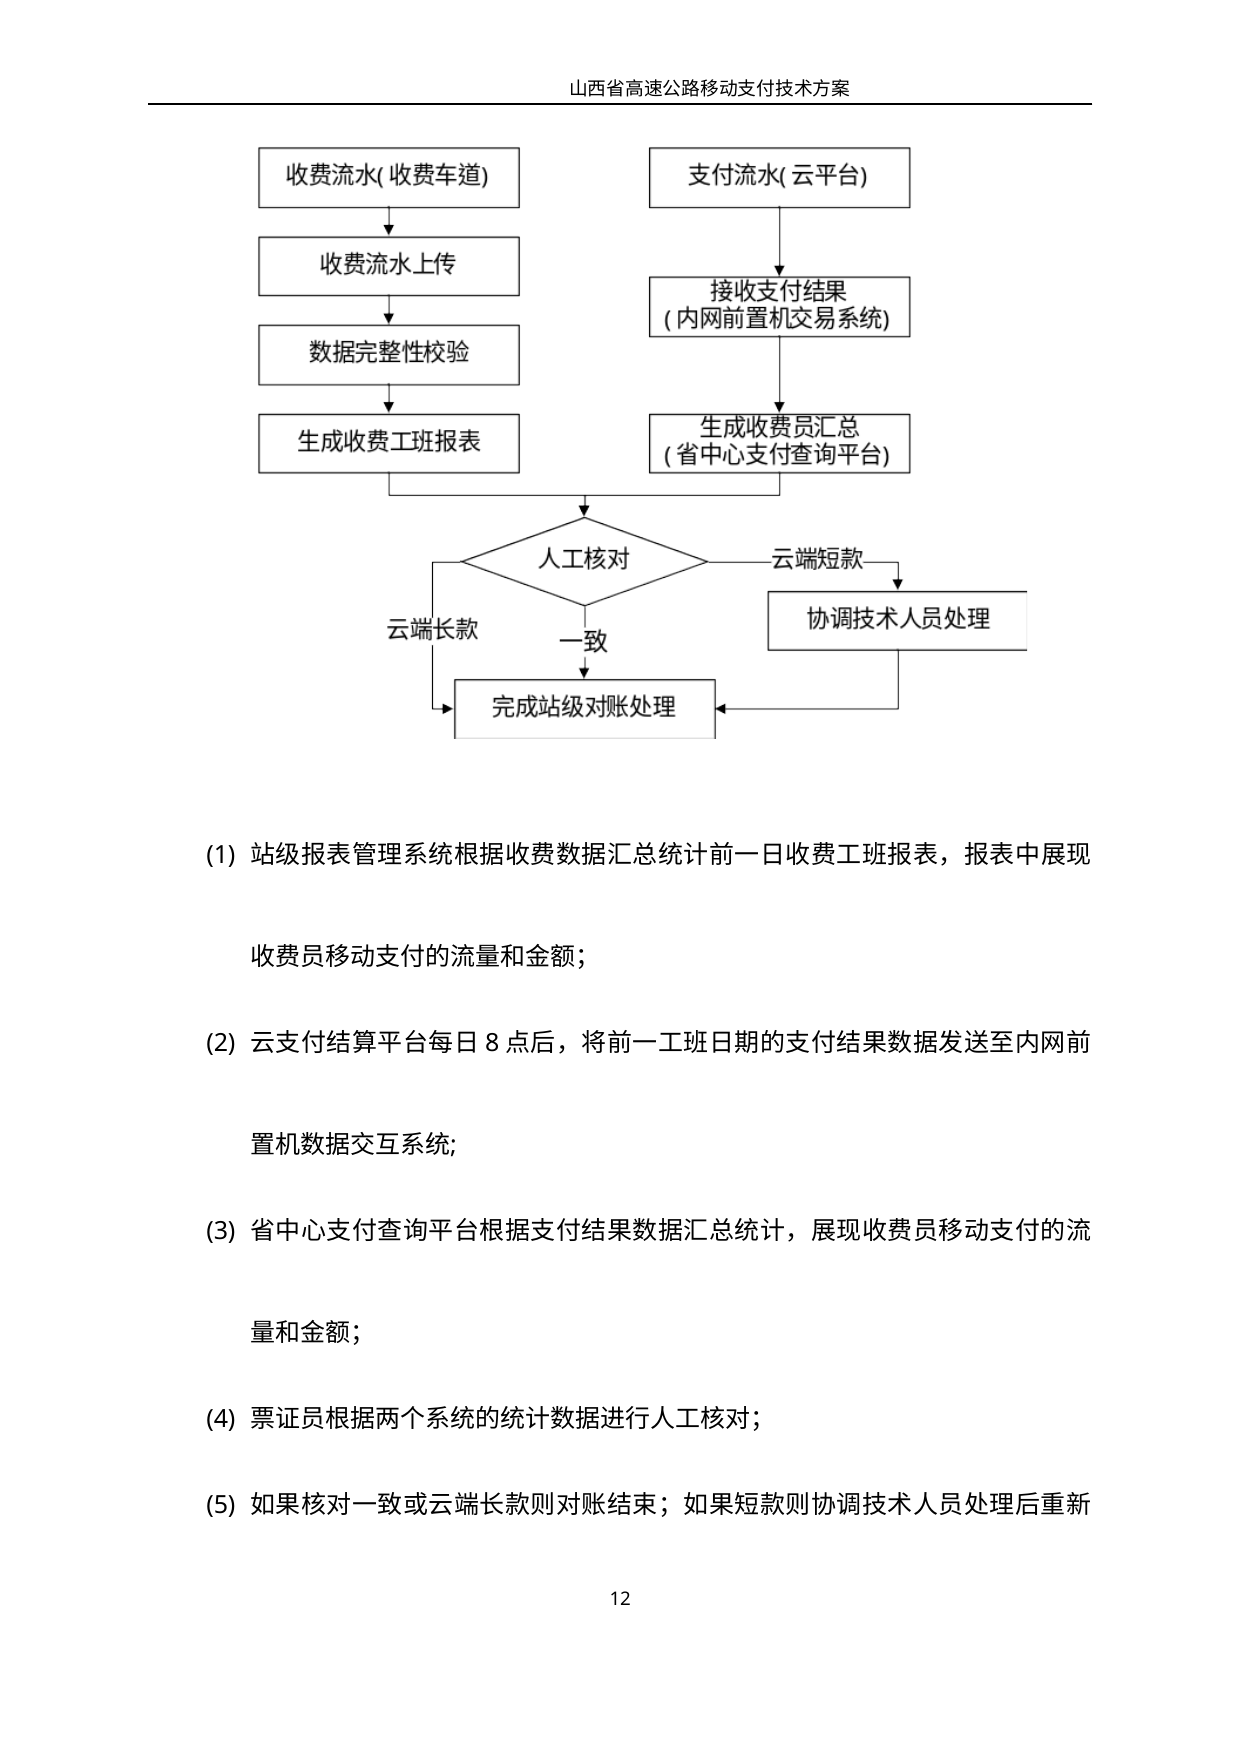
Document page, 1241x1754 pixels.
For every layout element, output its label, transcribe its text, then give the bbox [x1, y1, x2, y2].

list 票证员根据两个系统的统计数据进行人工核对； [206, 1382, 1092, 1450]
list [206, 1468, 1092, 1536]
list 站级报表管理系统根据收费数据汇总统计前一日收费工班报表，报表中展现收费员移动支付的流量和金额； [206, 819, 1092, 988]
list 省中心支付查询平台根据支付结果数据汇总统计，展现收费员移动支付的流量和金额； [206, 1194, 1092, 1364]
list 云支付结算平台每日8点后，将前一工班日期的支付结果数据发送至内网前置机数据交互系统; [206, 1007, 1092, 1176]
